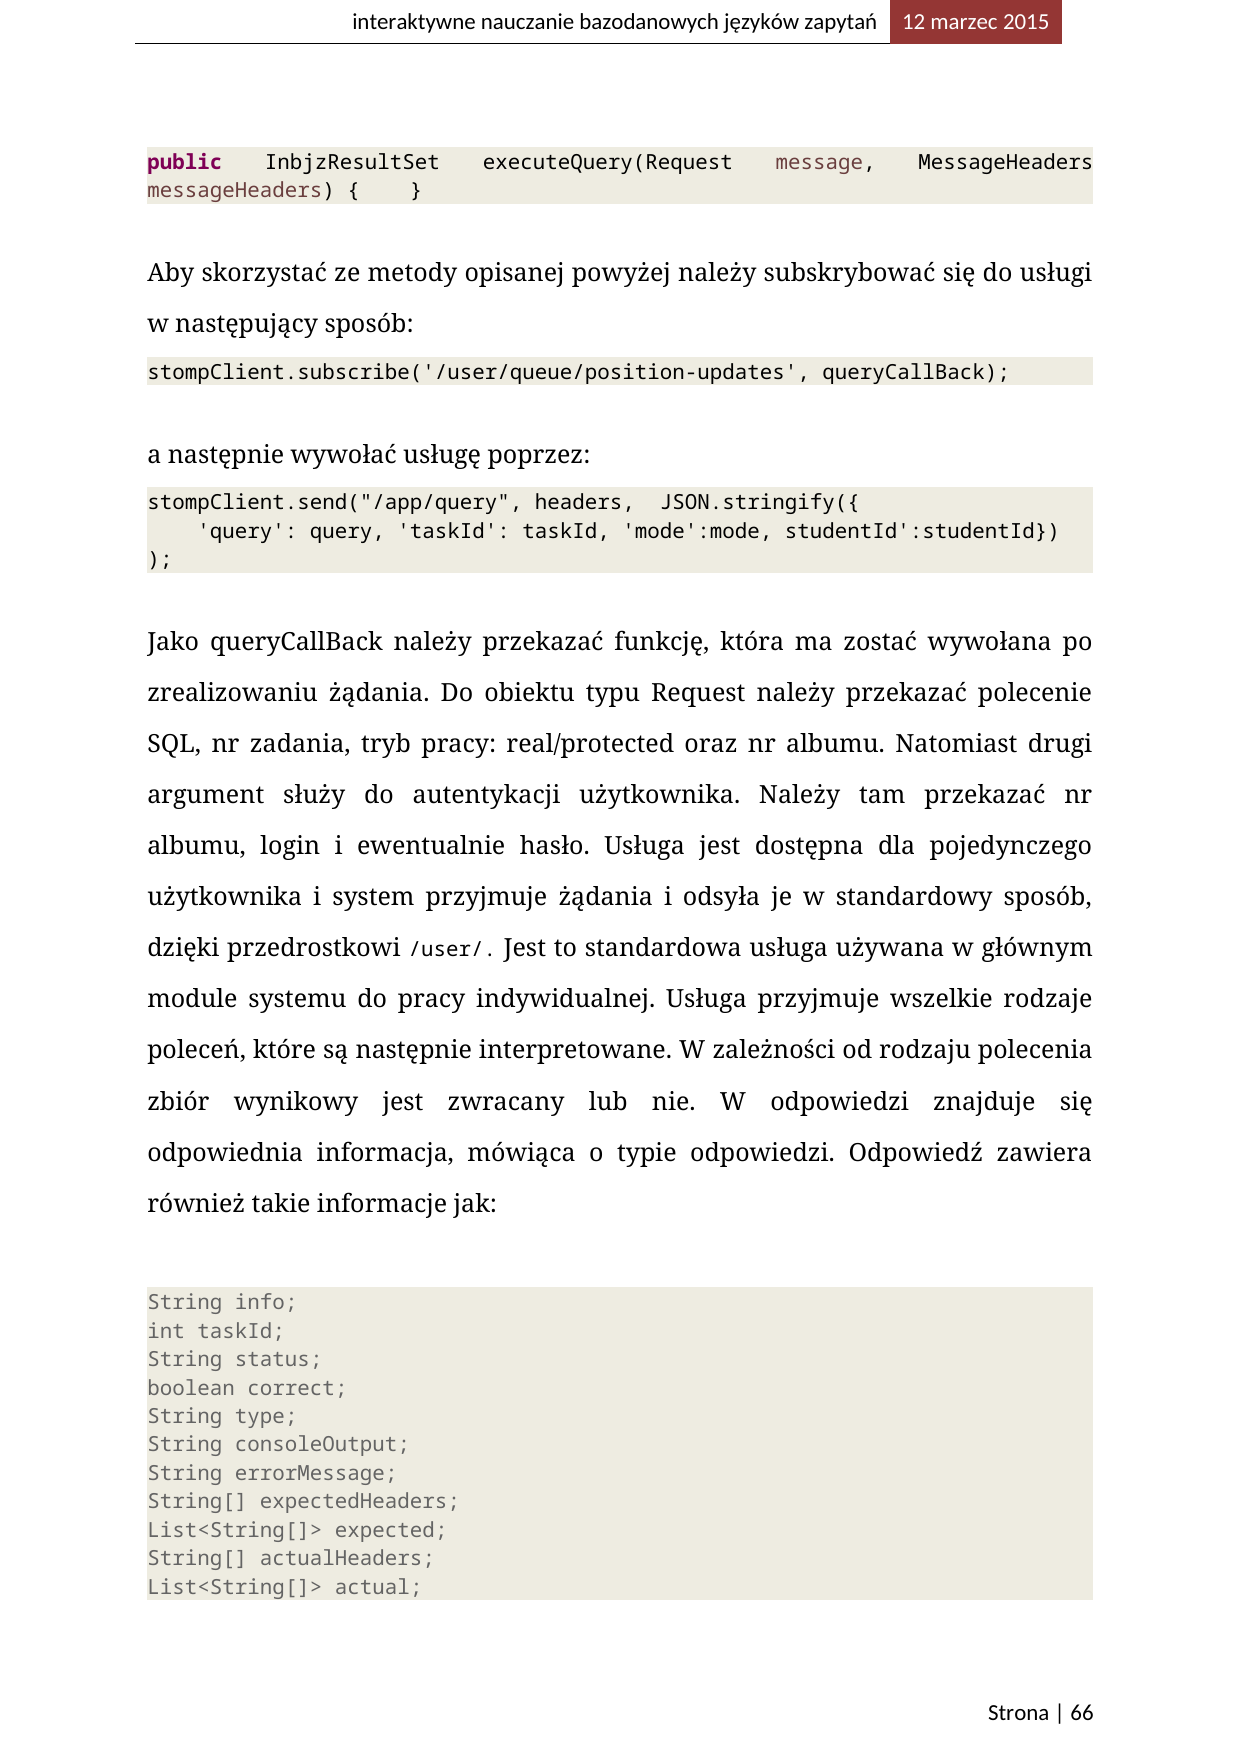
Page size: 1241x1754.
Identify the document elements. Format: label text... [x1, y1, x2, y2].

text ); [147, 544, 1093, 573]
text Aby skorzystać ze metody opisanej powyżej należy subskrybować się do usługi w następujący sposób: [147, 255, 1093, 340]
text String[] expectedHeaders; [147, 1486, 1093, 1515]
text List<String[]> actual; [147, 1572, 1093, 1600]
text String[] actualHeaders; [147, 1543, 1093, 1572]
text 'query': query, 'taskId': taskId, 'mode':mode, studentId':studentId}) [147, 516, 1093, 544]
text stompClient.subscribe('/user/queue/position-updates', queryCallBack); [147, 357, 1093, 385]
text Jako queryCallBack należy przekazać funkcję, która ma zostać wywołana po zrealizowaniu żądania. Do obiektu typu Request należy przekazać polecenie SQL, nr zadania, tryb pracy: real/protected oraz nr albumu. Natomiast drugi argument służy do autentykacji użytkownika. Należy tam przekazać nr albumu, login i ewentualnie hasło. Usługa jest dostępna dla pojedynczego użytkownika i system przyjmuje żądania i odsyła je w standardowy sposób, dzięki przedrostkowi /user/. Jest to standardowa usługa używana w głównym module systemu do pracy indywidualnej. Usługa przyjmuje wszelkie rodzaje poleceń, które są następnie interpretowane. W zależności od rodzaju polecenia zbiór wynikowy jest zwracany lub nie. W odpowiedzi znajduje się odpowiednia informacja, mówiąca o typie odpowiedzi. Odpowiedź zawiera również takie informacje jak: [147, 624, 1093, 1219]
text public InbjzResultSet executeQuery(Request message, MessageHeaders messageHeaders) { } [147, 147, 1093, 204]
text String errorMessage; [147, 1458, 1093, 1486]
text String consoleOutput; [147, 1429, 1093, 1458]
text String type; [147, 1401, 1093, 1429]
text stompClient.send("/app/query", headers, JSON.stringify({ [147, 487, 1093, 516]
text List<String[]> expected; [147, 1515, 1093, 1543]
text String info; [147, 1287, 1093, 1316]
text String status; [147, 1344, 1093, 1373]
text boolean correct; [147, 1373, 1093, 1401]
text a następnie wywołać usługę poprzez: [147, 436, 1093, 471]
text int taskId; [147, 1316, 1093, 1344]
